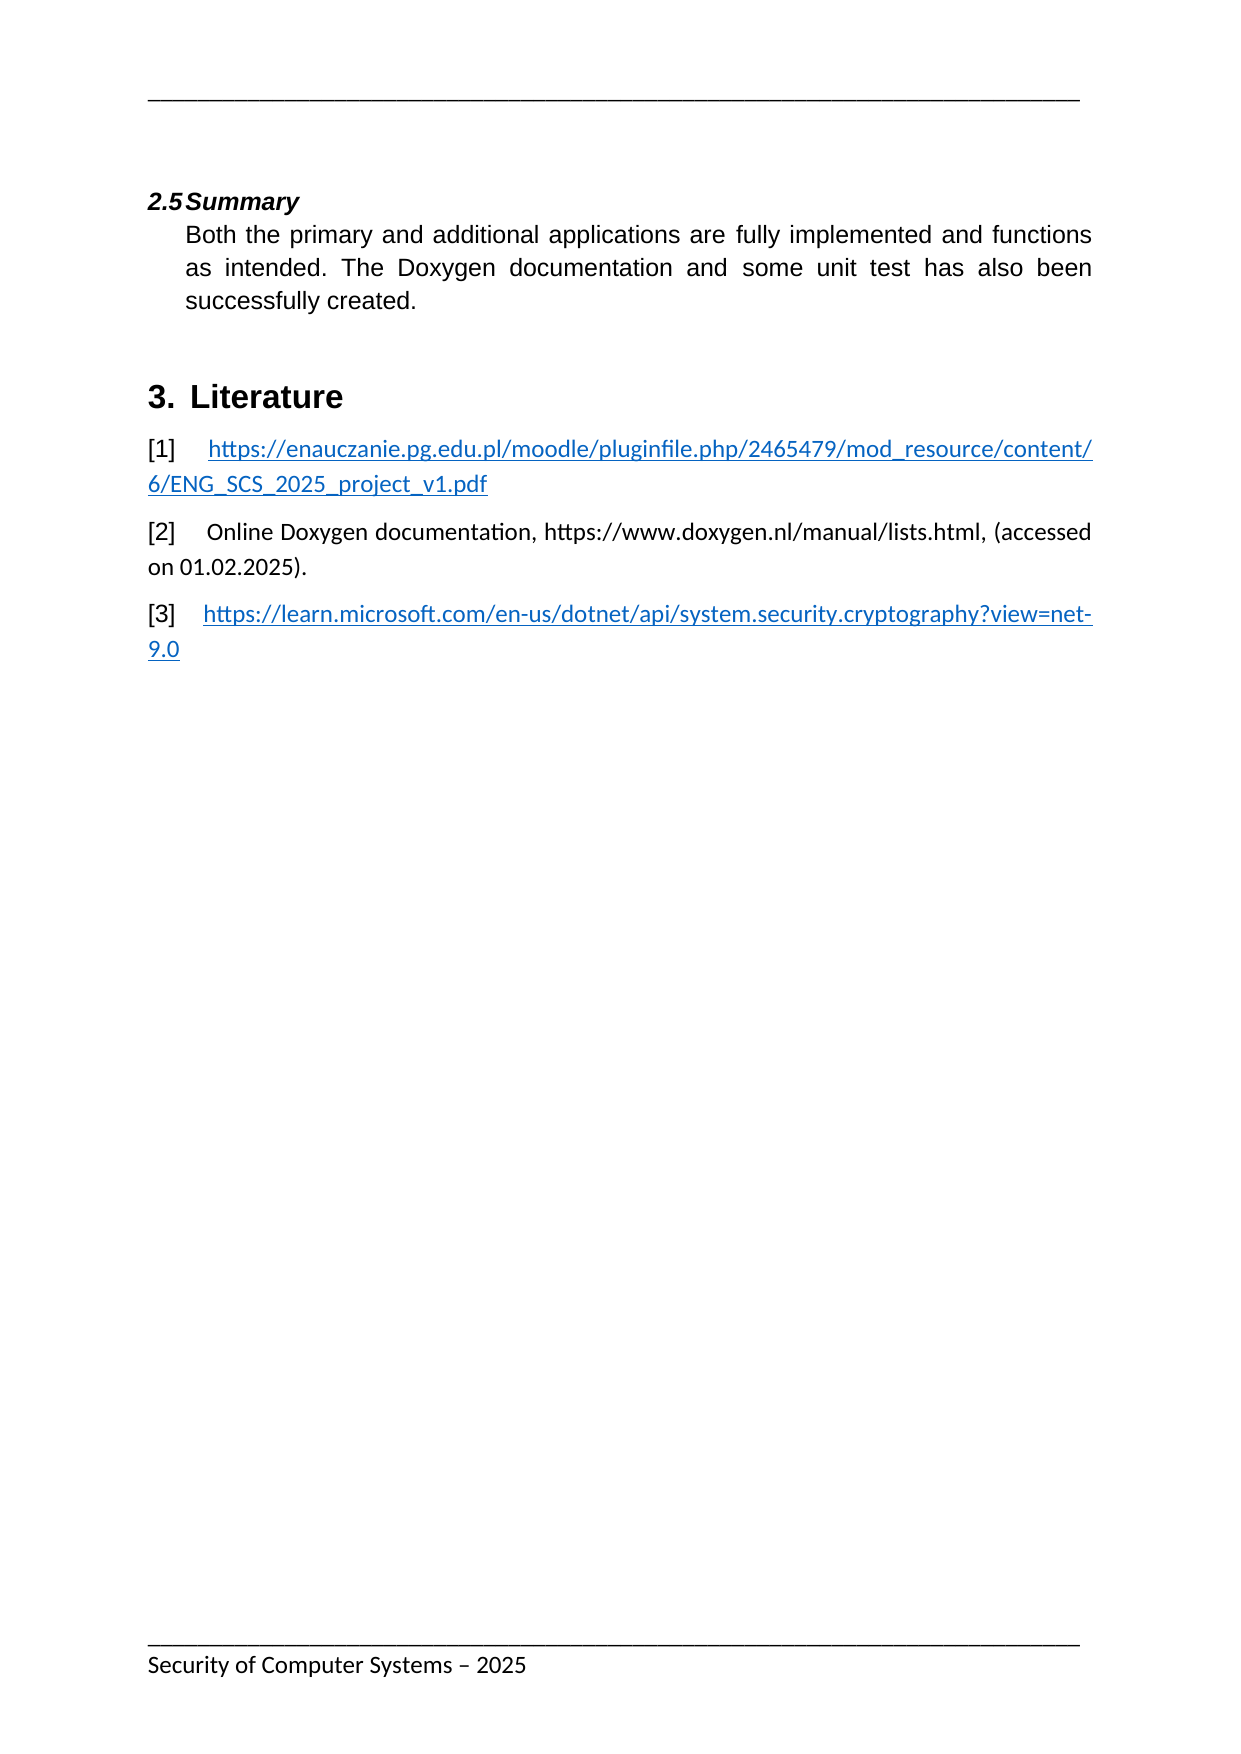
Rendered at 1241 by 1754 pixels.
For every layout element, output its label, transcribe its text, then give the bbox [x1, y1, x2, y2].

text [1] https://enauczanie.pg.edu.pl/moodle/pluginfile.php/2465479/mod_resource/content/6/ENG_SCS_2025_project_v1.pdf [148, 433, 1093, 499]
text [2] Online Doxygen documentation, https://www.doxygen.nl/manual/lists.html, (accessed on 01.02.2025). [148, 516, 1093, 582]
list Both the primary and additional applications are fully implemented and functions as intended. The Doxygen documentation and some unit test has also been successfully created. [185, 220, 1093, 314]
list Literature [148, 377, 1093, 415]
list Summary [148, 187, 1093, 216]
text [3] https://learn.microsoft.com/en-us/dotnet/api/system.security.cryptography?view=net-9.0 [148, 598, 1093, 664]
